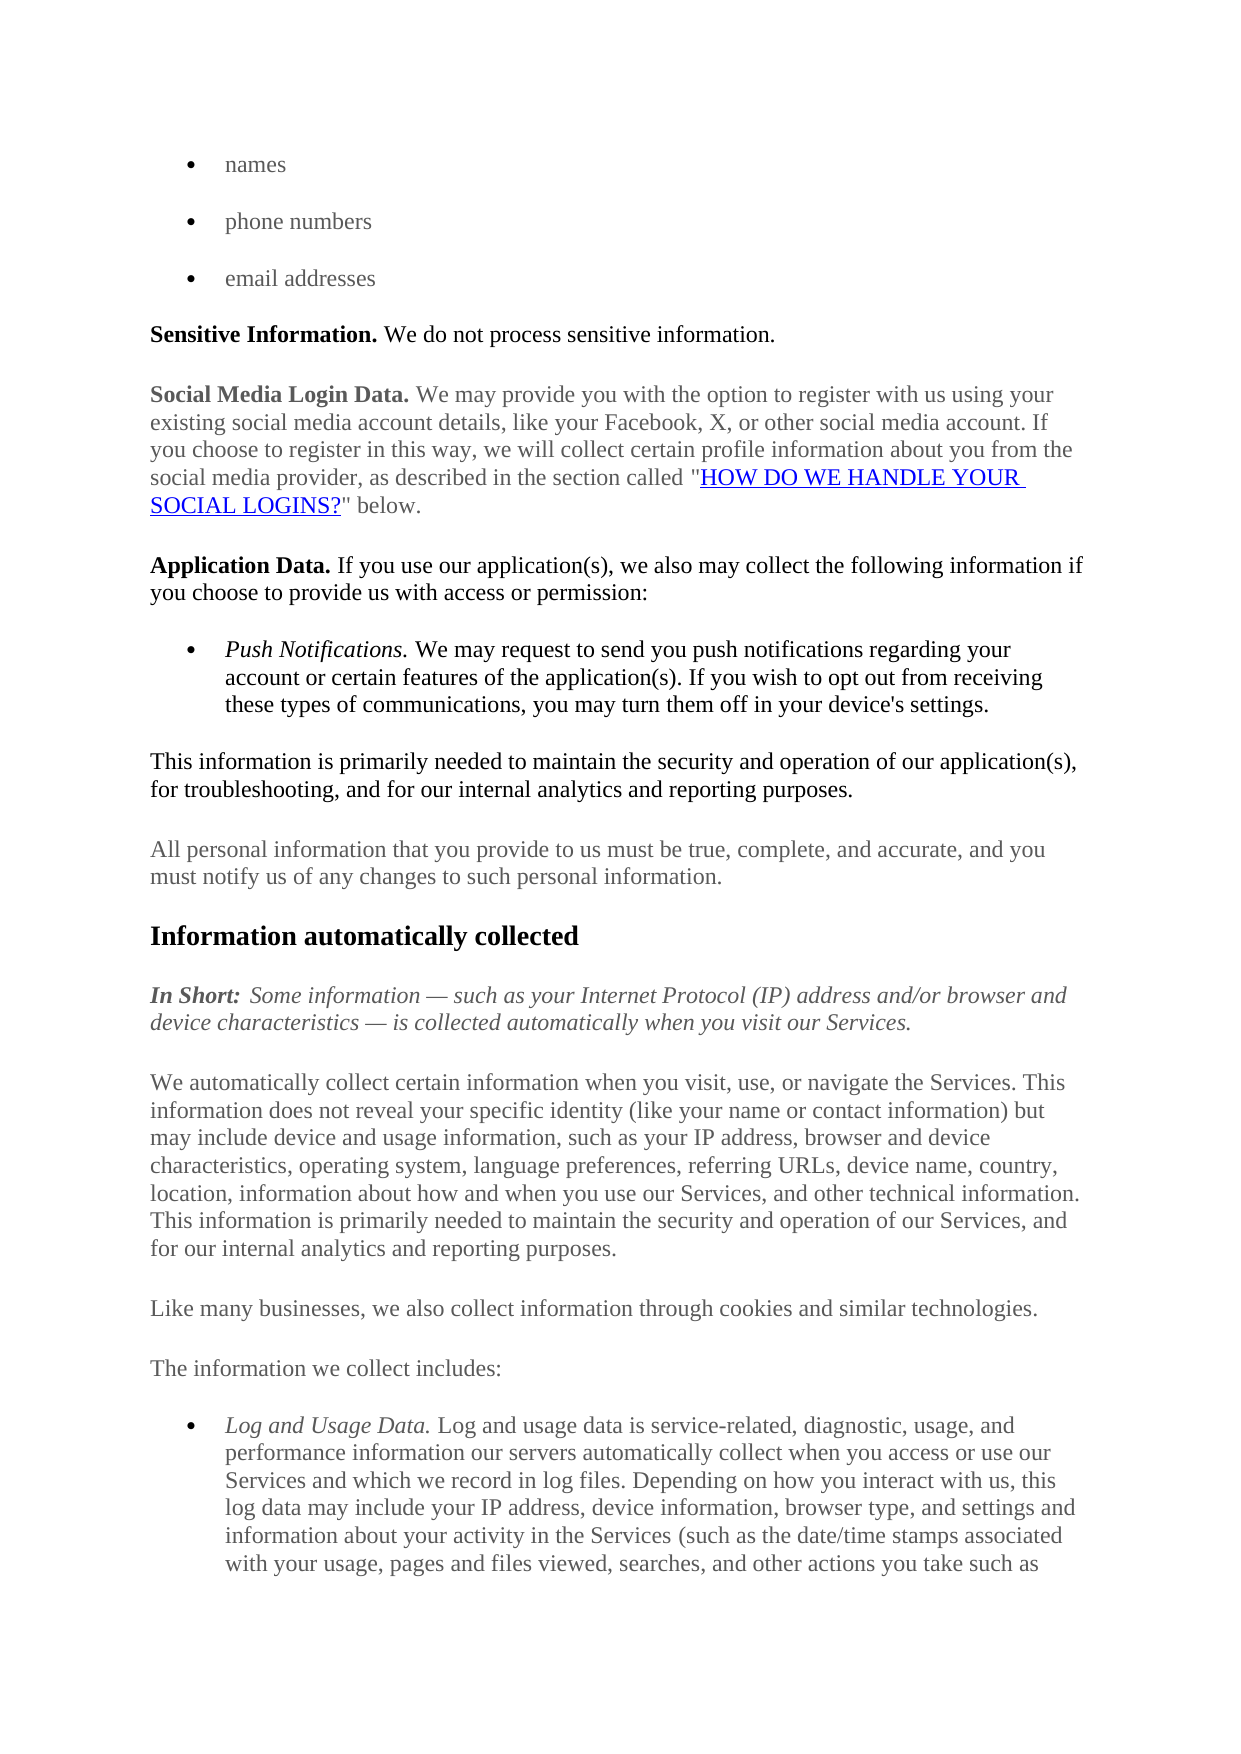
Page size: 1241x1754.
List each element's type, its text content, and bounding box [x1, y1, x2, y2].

text In Short: Some information — such as your Internet Protocol (IP) address and/or browser and device characteristics — is collected automatically when you visit our Services. [150, 981, 1090, 1036]
text Information automatically collected [150, 919, 1090, 951]
list email addresses [187, 263, 1090, 291]
text This information is primarily needed to maintain the security and operation of our application(s), for troubleshooting, and for our internal analytics and reporting purposes. [150, 747, 1090, 802]
text Application Data. If you use our application(s), we also may collect the following information if you choose to provide us with access or permission: [150, 551, 1090, 606]
list Push Notifications. We may request to send you push notifications regarding your account or certain features of the application(s). If you wish to opt out from receiving these types of communications, you may turn them off in your device's settings. [187, 635, 1090, 718]
text Like many businesses, we also collect information through cookies and similar technologies. [150, 1294, 1090, 1321]
text Sensitive Information. We do not process sensitive information. [150, 320, 1090, 348]
text Social Media Login Data. We may provide you with the option to register with us using your existing social media account details, like your Facebook, X, or other social media account. If you choose to register in this way, we will collect certain profile information about you from the social media provider, as described in the section called "HOW DO WE HANDLE YOUR SOCIAL LOGINS?" below. [150, 380, 1090, 518]
text All personal information that you provide to us must be true, complete, and accurate, and you must notify us of any changes to such personal information. [150, 835, 1090, 890]
list names [187, 150, 1090, 178]
text The information we collect includes: [150, 1354, 1090, 1381]
text We automatically collect certain information when you visit, use, or navigate the Services. This information does not reveal your specific identity (like your name or contact information) but may include device and usage information, such as your IP address, browser and device characteristics, operating system, language preferences, referring URLs, device name, country, location, information about how and when you use our Services, and other technical information. This information is primarily needed to maintain the security and operation of our Services, and for our internal analytics and reporting purposes. [150, 1068, 1090, 1261]
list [187, 1411, 1090, 1576]
list phone numbers [187, 207, 1090, 234]
